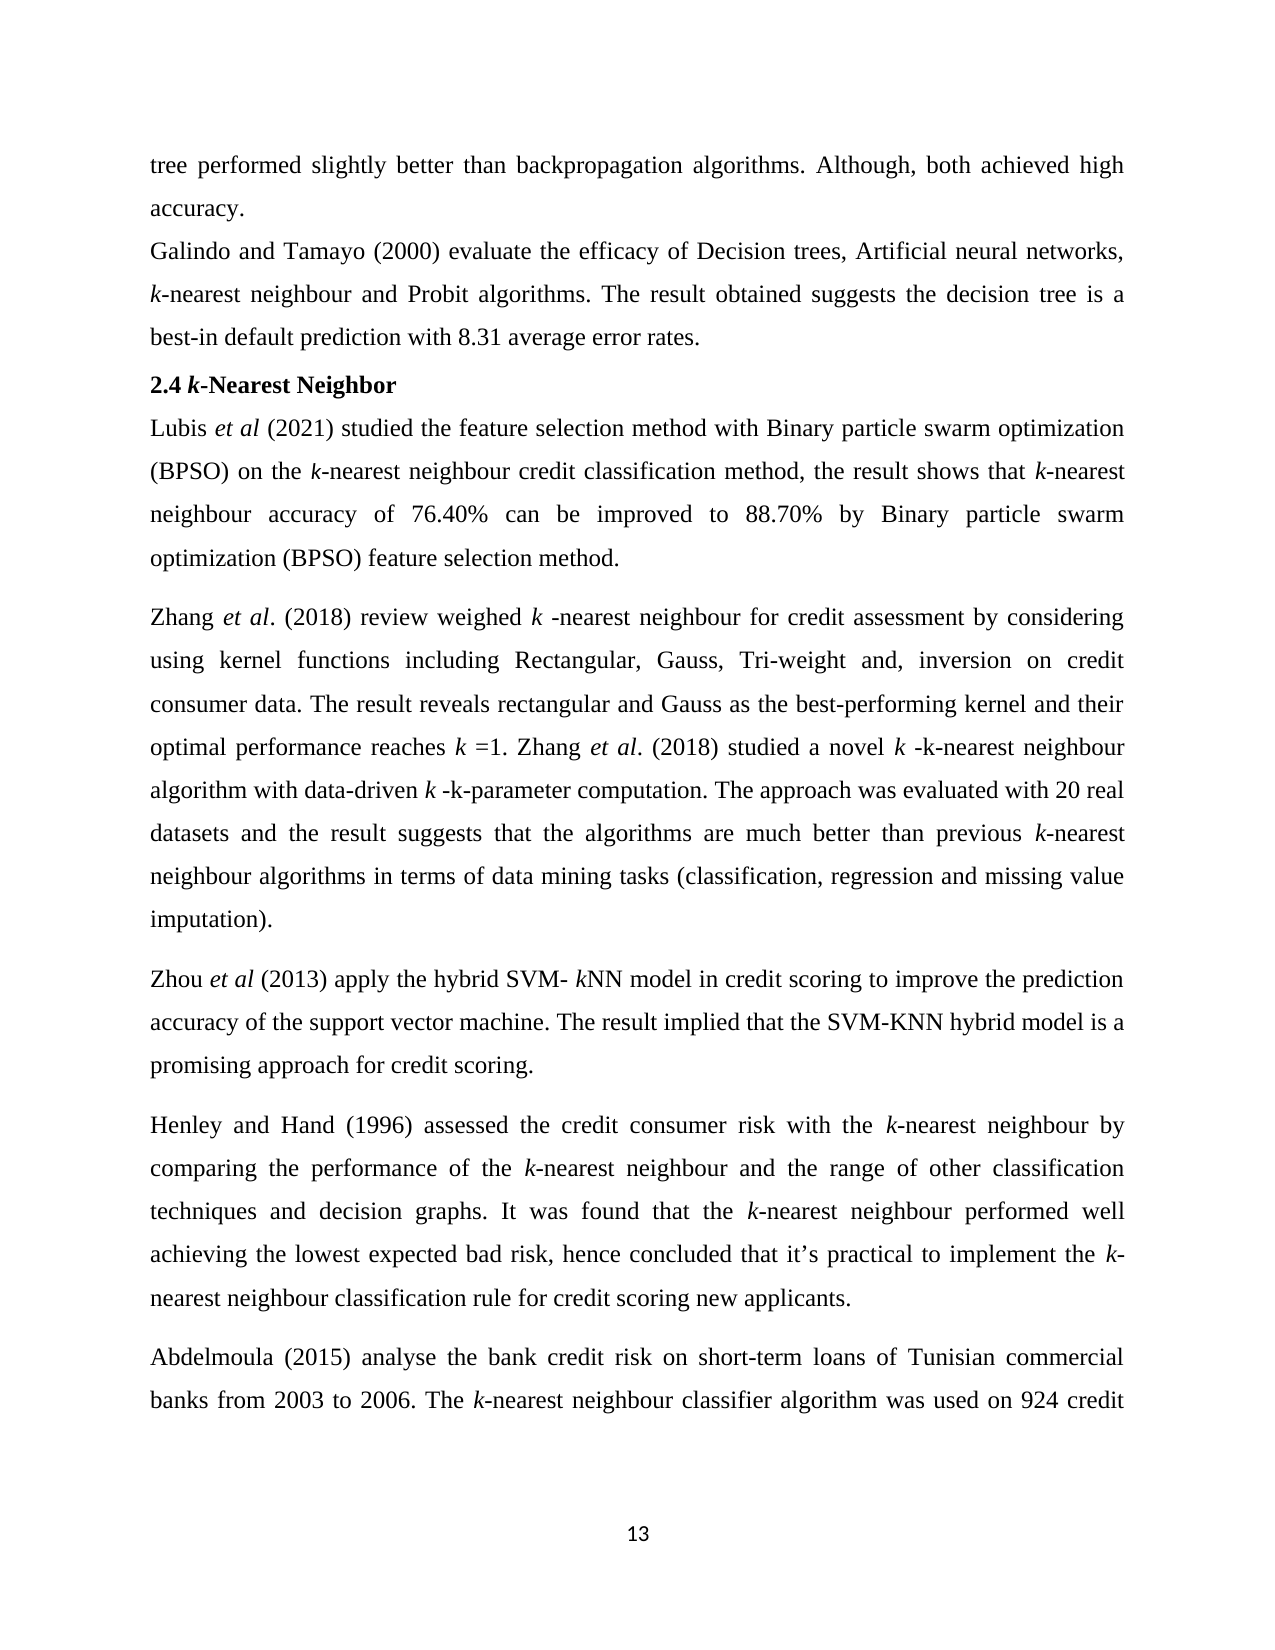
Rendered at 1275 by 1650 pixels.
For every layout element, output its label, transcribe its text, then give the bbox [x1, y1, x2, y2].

text Lubis et al (2021) studied the feature selection method with Binary particle swarm optimization (BPSO) on the k-nearest neighbour credit classification method, the result shows that k-nearest neighbour accuracy of 76.40% can be improved to 88.70% by Binary particle swarm optimization (BPSO) feature selection method. [150, 413, 1125, 571]
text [150, 1342, 1125, 1414]
text Galindo and Tamayo (2000) evaluate the efficacy of Decision trees, Artificial neural networks, k-nearest neighbour and Probit algorithms. The result obtained suggests the decision tree is a best-in default prediction with 8.31 average error rates. [150, 236, 1125, 351]
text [150, 150, 1125, 222]
text Henley and Hand (1996) assessed the credit consumer risk with the k-nearest neighbour by comparing the performance of the k-nearest neighbour and the range of other classification techniques and decision graphs. It was found that the k-nearest neighbour performed well achieving the lowest expected bad risk, hence concluded that it’s practical to implement the k-nearest neighbour classification rule for credit scoring new applicants. [150, 1110, 1125, 1311]
text Zhou et al (2013) apply the hybrid SVM- kNN model in credit scoring to improve the prediction accuracy of the support vector machine. The result implied that the SVM-KNN hybrid model is a promising approach for credit scoring. [150, 964, 1125, 1079]
text Zhang et al. (2018) review weighed k -nearest neighbour for credit assessment by considering using kernel functions including Rectangular, Gauss, Tri-weight and, inversion on credit consumer data. The result reveals rectangular and Gauss as the best-performing kernel and their optimal performance reaches k =1. Zhang et al. (2018) studied a novel k -k-nearest neighbour algorithm with data-driven k -k-parameter computation. The approach was evaluated with 20 real datasets and the result suggests that the algorithms are much better than previous k-nearest neighbour algorithms in terms of data mining tasks (classification, regression and missing value imputation). [150, 602, 1125, 933]
subtitle 2.4 k-Nearest Neighbor [150, 370, 1125, 398]
